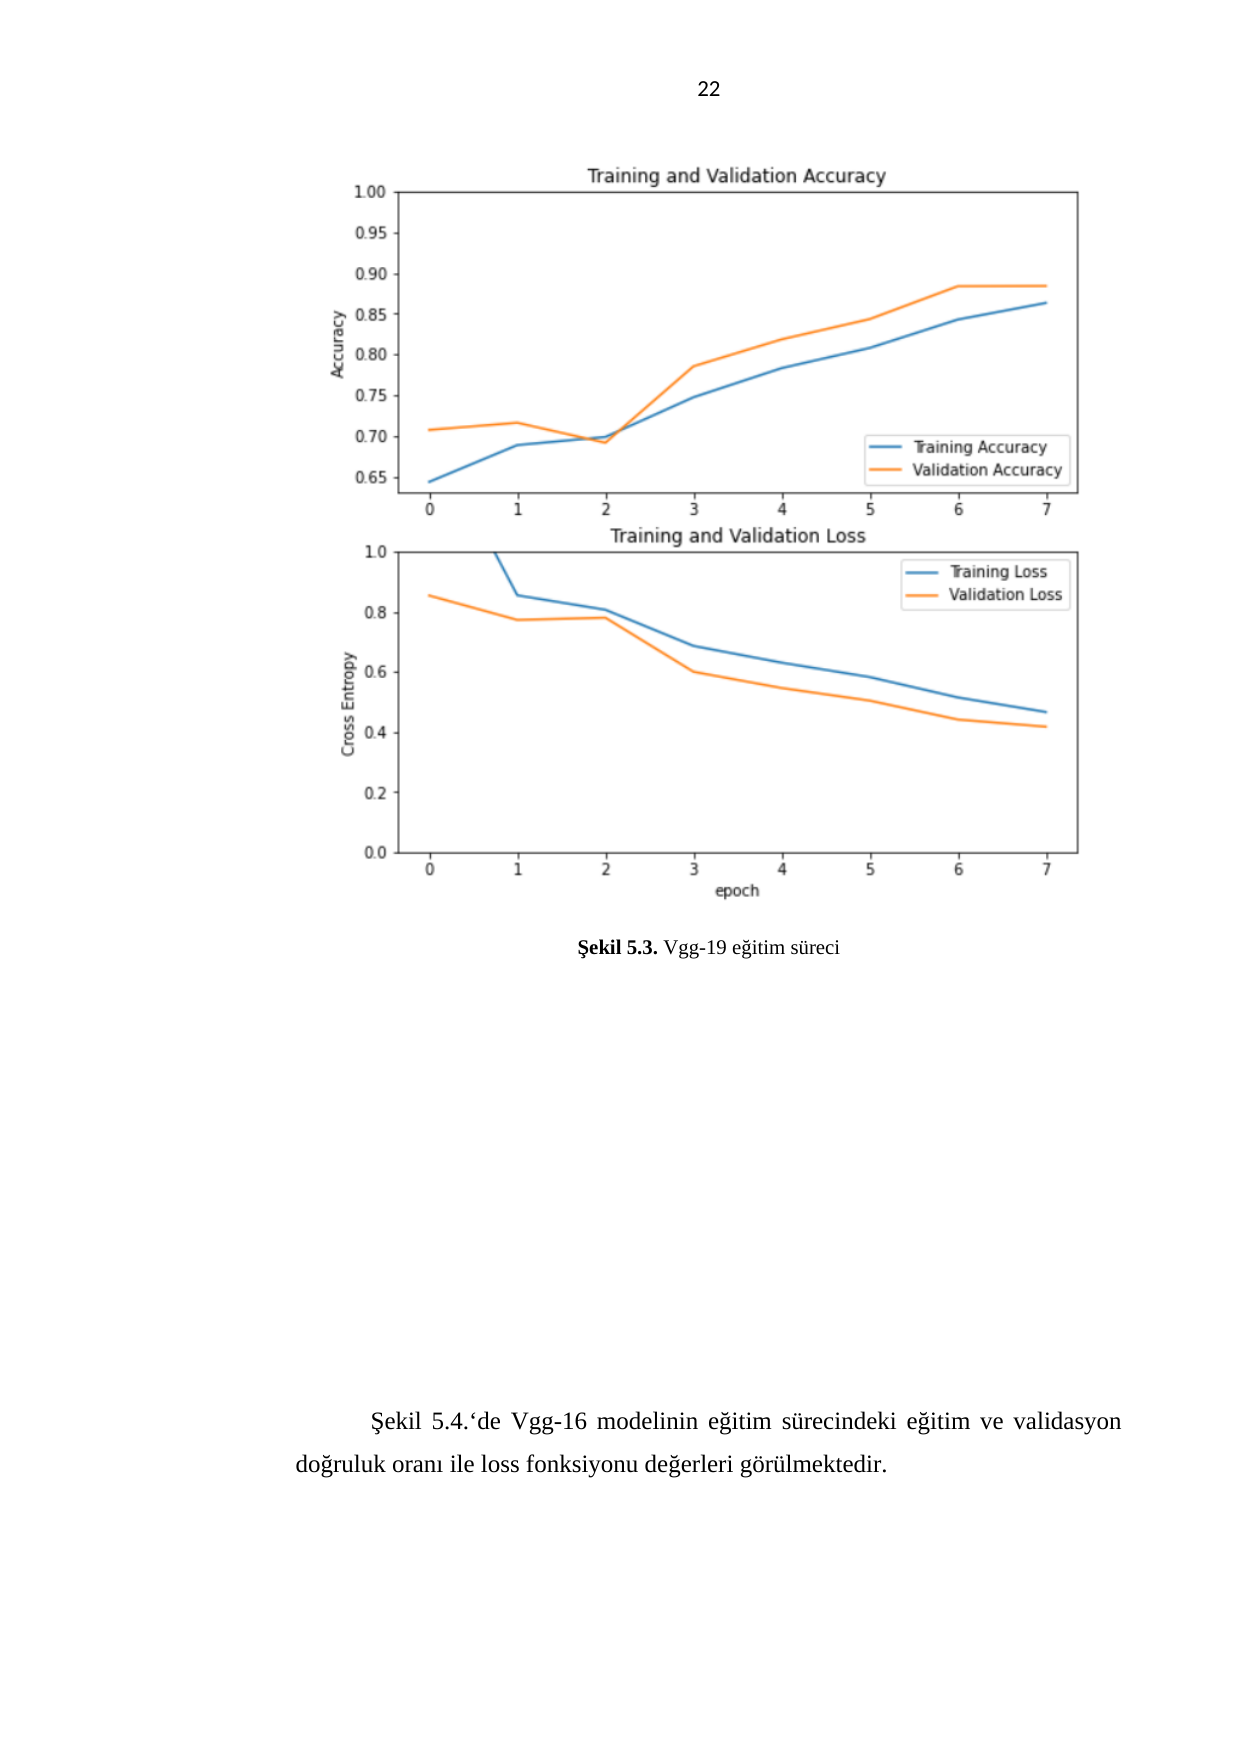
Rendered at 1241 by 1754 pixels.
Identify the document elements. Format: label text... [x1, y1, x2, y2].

picture [317, 147, 1101, 904]
text Şekil 5.4.‘de Vgg-16 modelinin eğitim sürecindeki eğitim ve validasyon doğruluk oranı ile loss fonksiyonu değerleri görülmektedir. [295, 1406, 1122, 1478]
text Şekil 5.3. Vgg-19 eğitim süreci [295, 934, 1122, 959]
